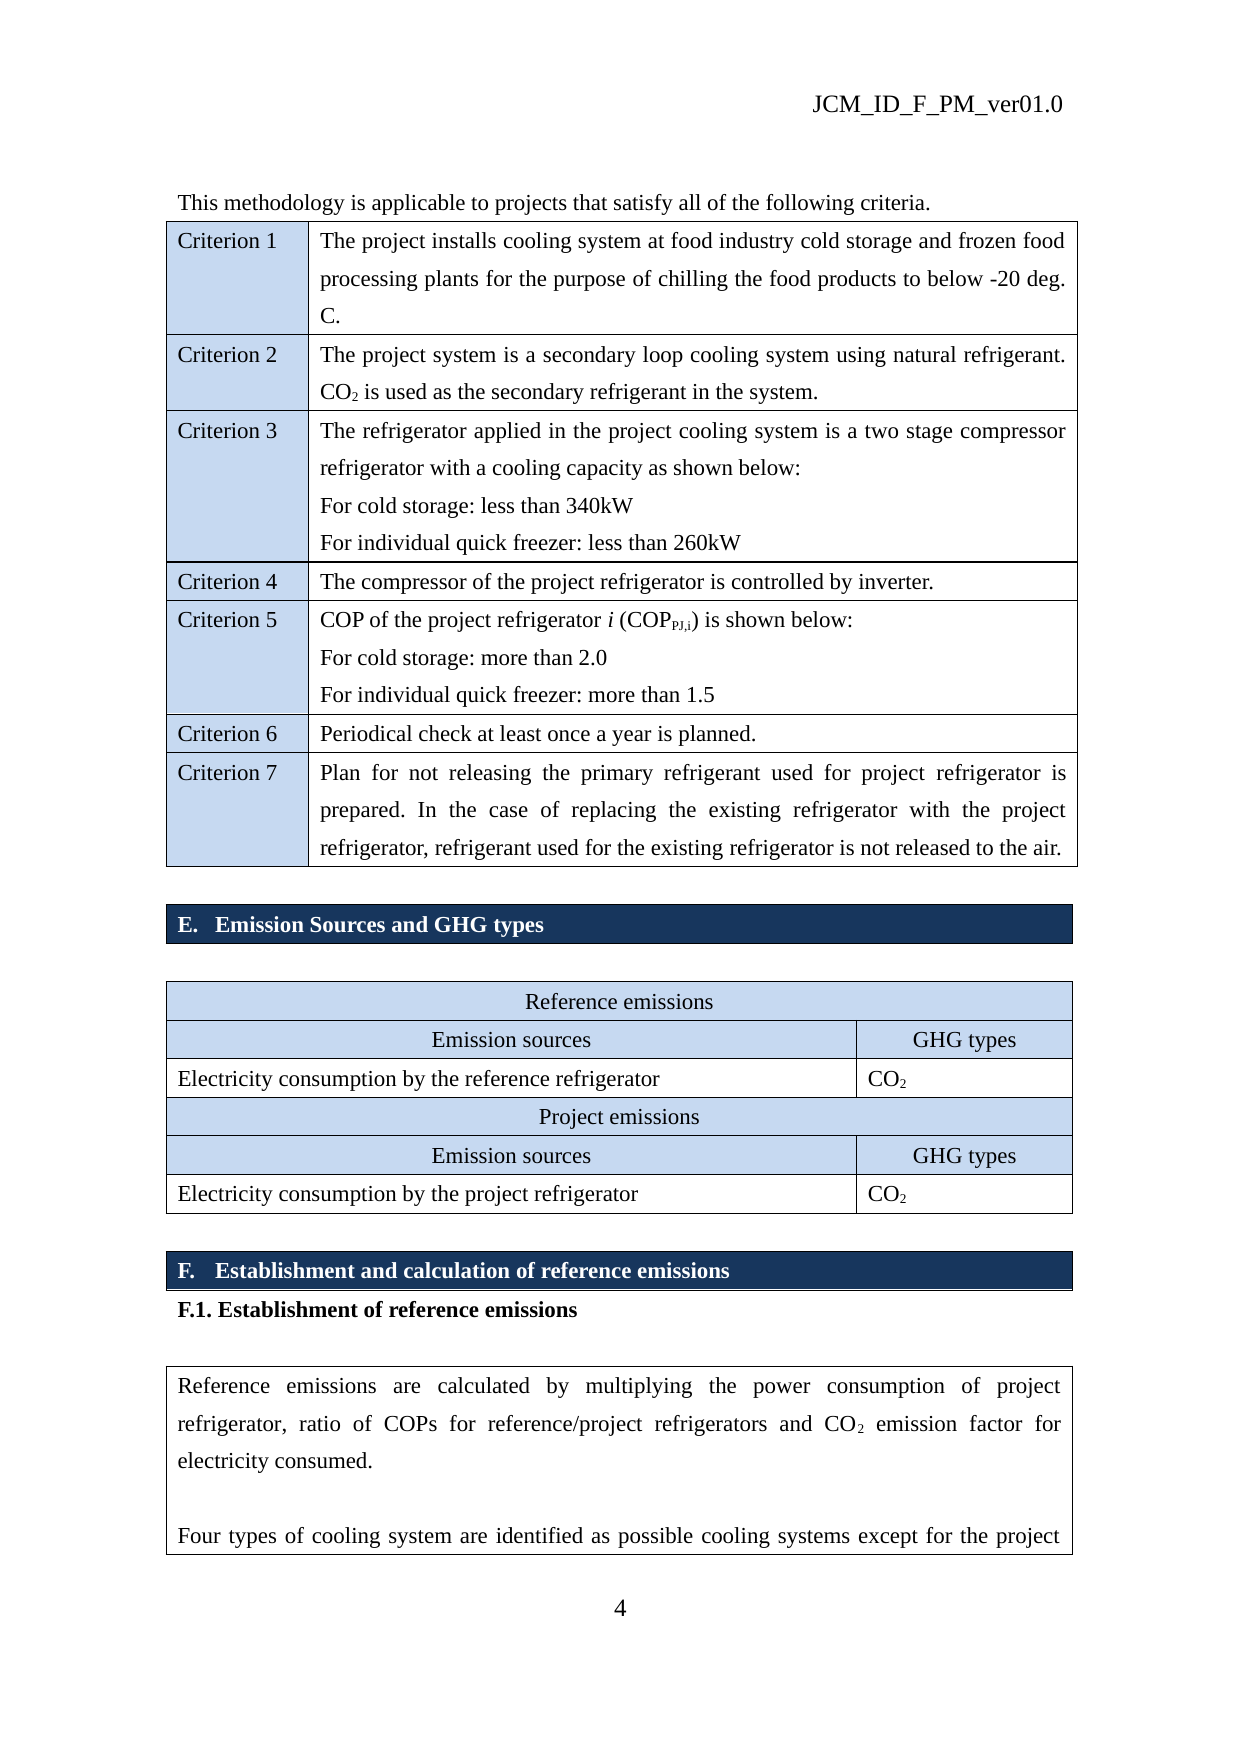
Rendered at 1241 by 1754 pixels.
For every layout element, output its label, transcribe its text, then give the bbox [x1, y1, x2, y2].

table_cell GHG types [857, 1136, 1072, 1174]
table_cell Criterion 6 [167, 715, 308, 752]
table_cell COP of the project refrigerator i (COPPJ,i) is shown below: For cold storage: more than 2.0 For individual quick freezer: more than 1.5 [309, 601, 1077, 713]
table_cell The compressor of the project refrigerator is controlled by inverter. [309, 563, 1077, 600]
table_cell Criterion 2 [167, 335, 308, 410]
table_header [167, 1367, 1072, 1554]
table_cell CO2 [857, 1175, 1072, 1212]
table_cell Electricity consumption by the project refrigerator [167, 1175, 856, 1212]
table_cell GHG types [857, 1021, 1072, 1058]
table_cell Emission sources [167, 1021, 856, 1058]
table_cell The refrigerator applied in the project cooling system is a two stage compressor refrigerator with a cooling capacity as shown below: For cold storage: less than 340kW For individual quick freezer: less than 260kW [309, 411, 1077, 561]
table_cell Project emissions [167, 1098, 1072, 1135]
table_header The project installs cooling system at food industry cold storage and frozen food processing plants for the purpose of chilling the food products to below -20 deg. C. [309, 222, 1077, 334]
table_cell Electricity consumption by the reference refrigerator [167, 1059, 856, 1097]
table_cell Emission sources [167, 1136, 856, 1174]
table_cell CO2 [857, 1059, 1072, 1097]
table_cell Criterion 4 [167, 563, 308, 600]
table_cell Criterion 3 [167, 411, 308, 561]
table_header Emission Sources and GHG types [167, 905, 1072, 943]
table_header Criterion 1 [167, 222, 308, 334]
table_cell Plan for not releasing the primary refrigerant used for project refrigerator is prepared. In the case of replacing the existing refrigerator with the project refrigerator, refrigerant used for the existing refrigerator is not released to the air. [309, 753, 1077, 866]
table_cell Periodical check at least once a year is planned. [309, 715, 1077, 752]
text F.1. Establishment of reference emissions [177, 1291, 1063, 1328]
table_header Reference emissions [167, 982, 1072, 1020]
list This methodology is applicable to projects that satisfy all of the following criteria. [177, 183, 1063, 221]
table_cell The project system is a secondary loop cooling system using natural refrigerant. CO2 is used as the secondary refrigerant in the system. [309, 335, 1077, 410]
table_cell Criterion 5 [167, 601, 308, 713]
table_cell Criterion 7 [167, 753, 308, 866]
table_header Establishment and calculation of reference emissions [167, 1252, 1072, 1289]
